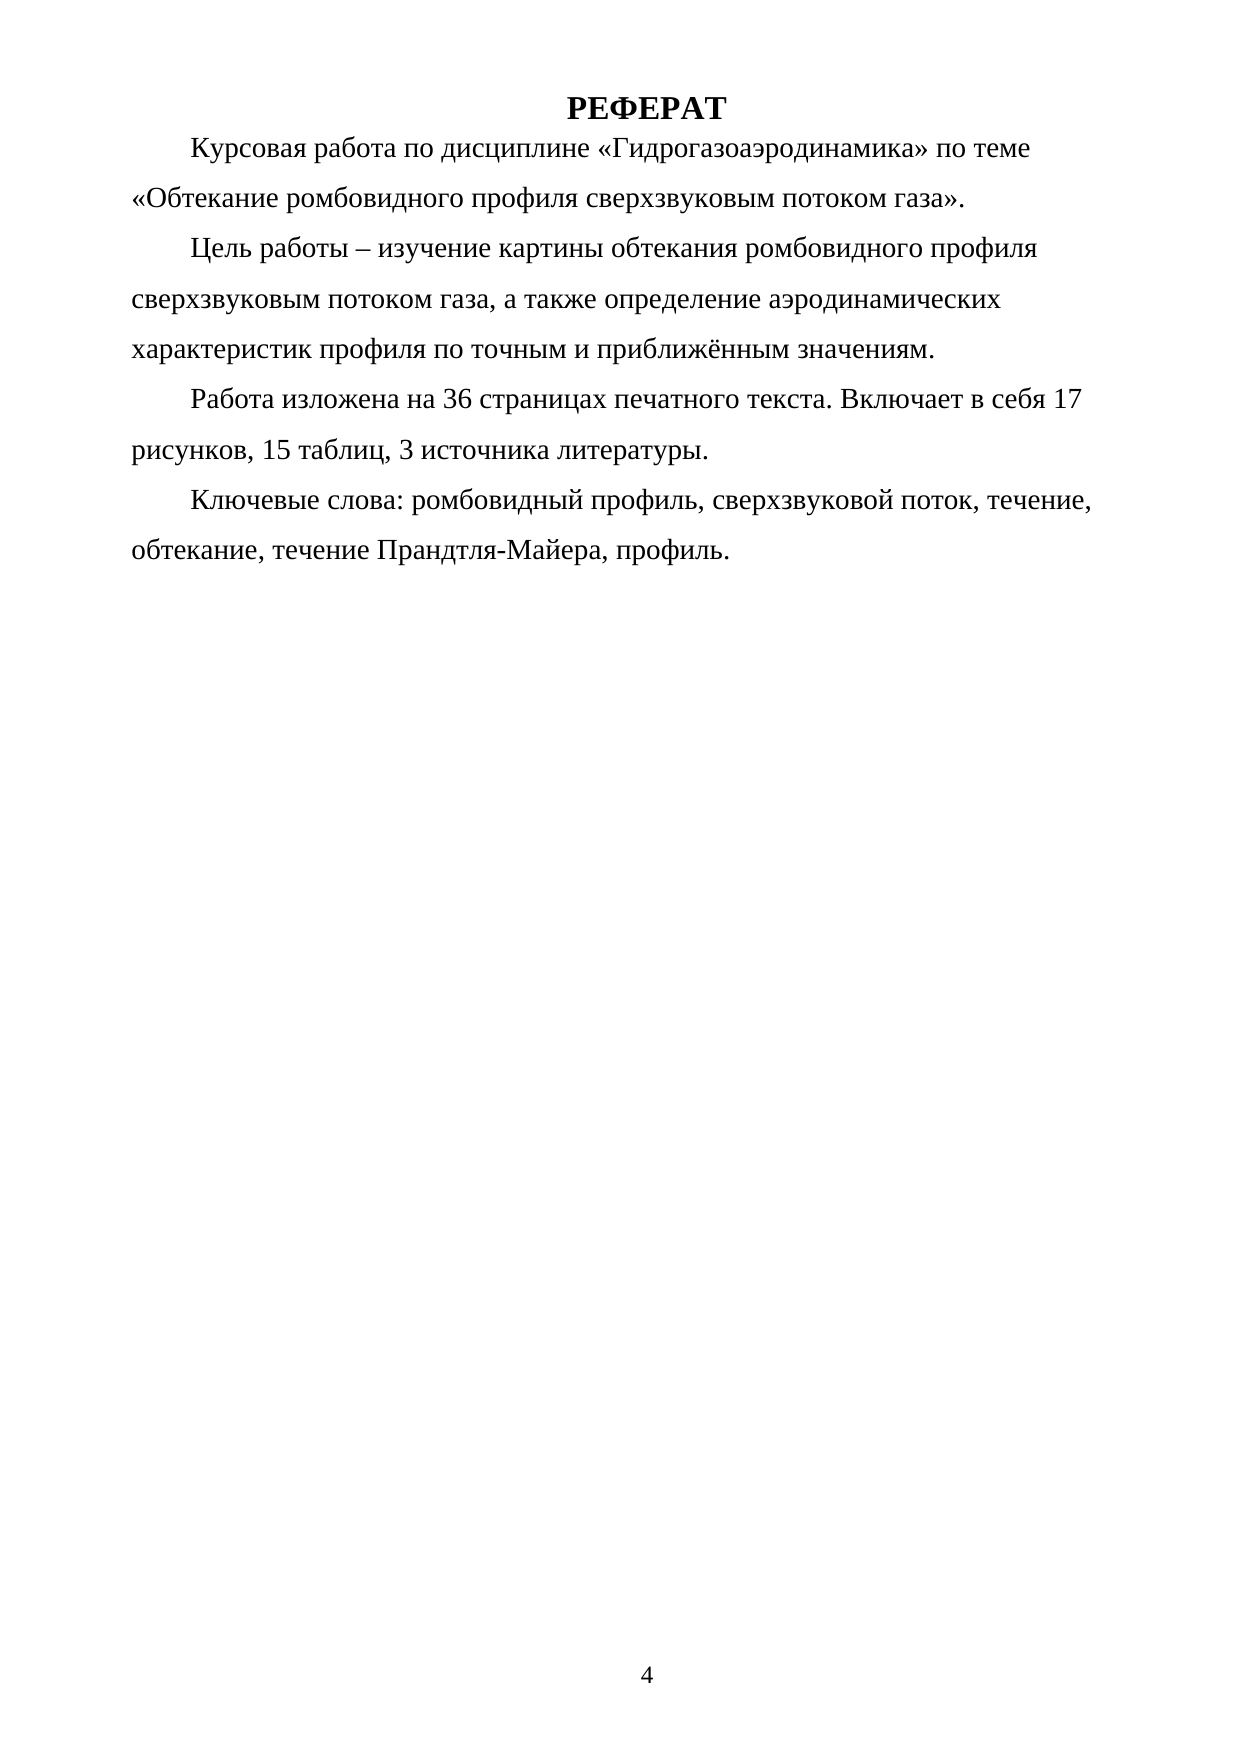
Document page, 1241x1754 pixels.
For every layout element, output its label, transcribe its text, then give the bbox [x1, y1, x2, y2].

text Цель работы – изучение картины обтекания ромбовидного профиля сверхзвуковым потоком газа, а также определение аэродинамических характеристик профиля по точным и приближённым значениям. [131, 231, 1162, 365]
subtitle РЕФЕРАТ [131, 89, 1162, 127]
text Курсовая работа по дисциплине «Гидрогазоаэродинамика» по теме «Обтекание ромбовидного профиля сверхзвуковым потоком газа». [131, 130, 1162, 214]
text Ключевые слова: ромбовидный профиль, сверхзвуковой поток, течение, обтекание, течение Прандтля-Майера, профиль. [131, 482, 1162, 566]
text Работа изложена на 36 страницах печатного текста. Включает в себя 17 рисунков, 15 таблиц, 3 источника литературы. [131, 382, 1162, 465]
